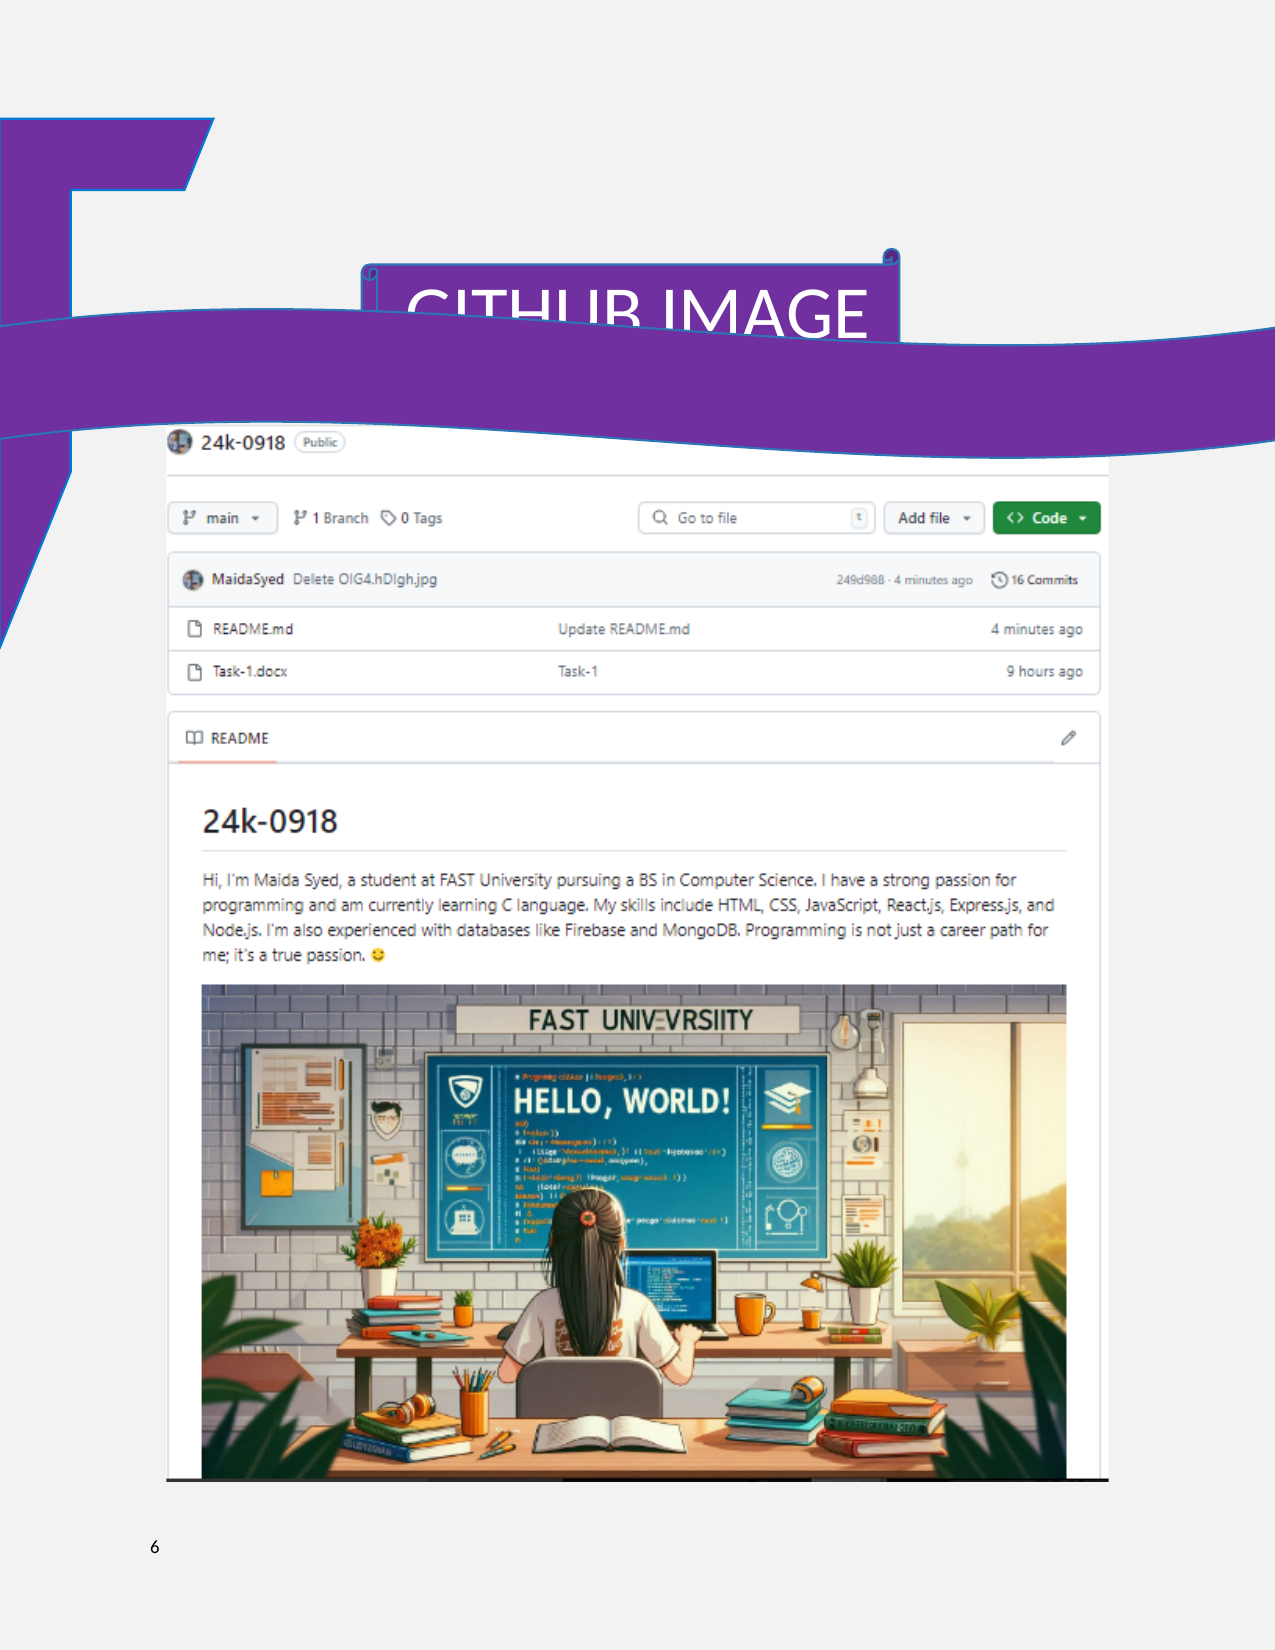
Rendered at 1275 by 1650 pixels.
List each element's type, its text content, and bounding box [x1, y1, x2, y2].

picture [166, 425, 1109, 1482]
text GITHUB IMAGE [150, 266, 1125, 344]
